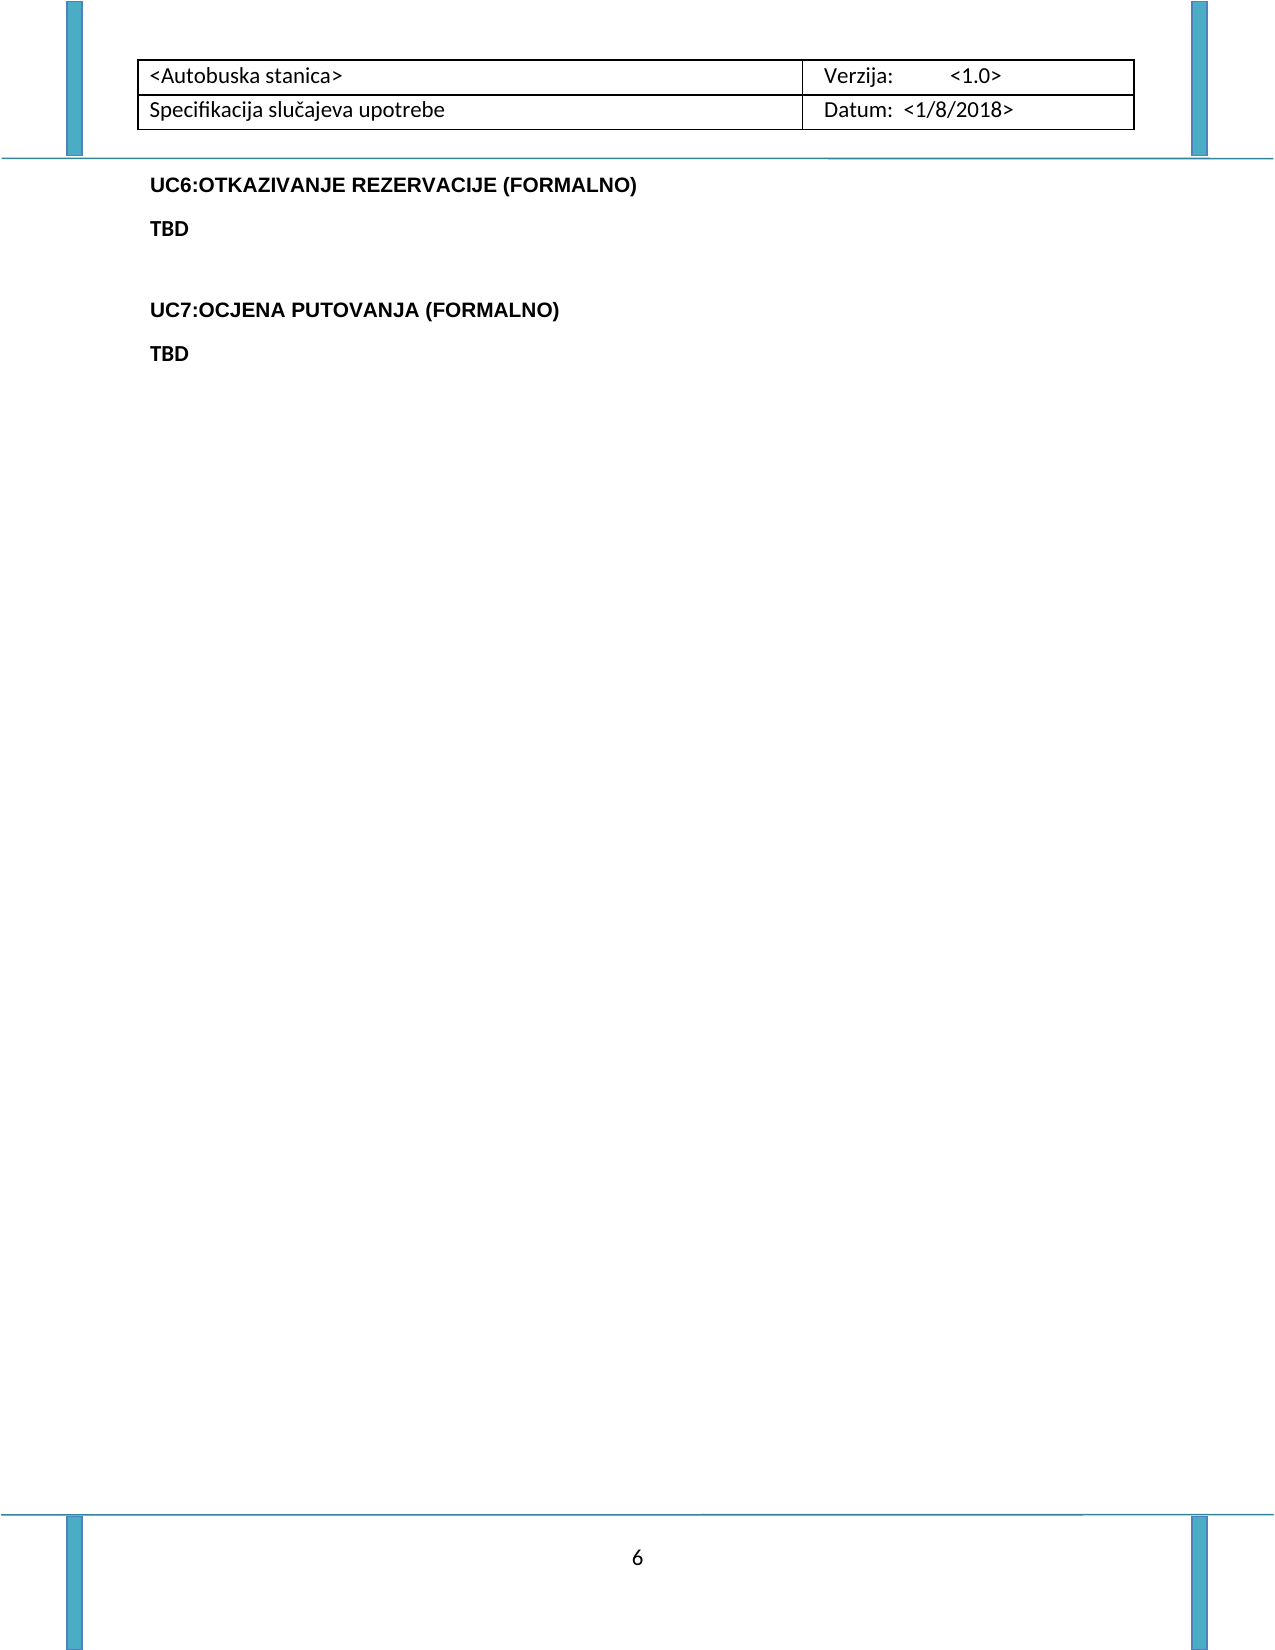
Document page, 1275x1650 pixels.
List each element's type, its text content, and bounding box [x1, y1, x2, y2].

text TBD [150, 214, 1125, 242]
text TBD [150, 339, 1125, 367]
subtitle UC6:OTKAZIVANJE REZERVACIJE (FORMALNO) [150, 173, 1125, 197]
subtitle UC7:OCJENA PUTOVANJA (FORMALNO) [150, 298, 1125, 322]
